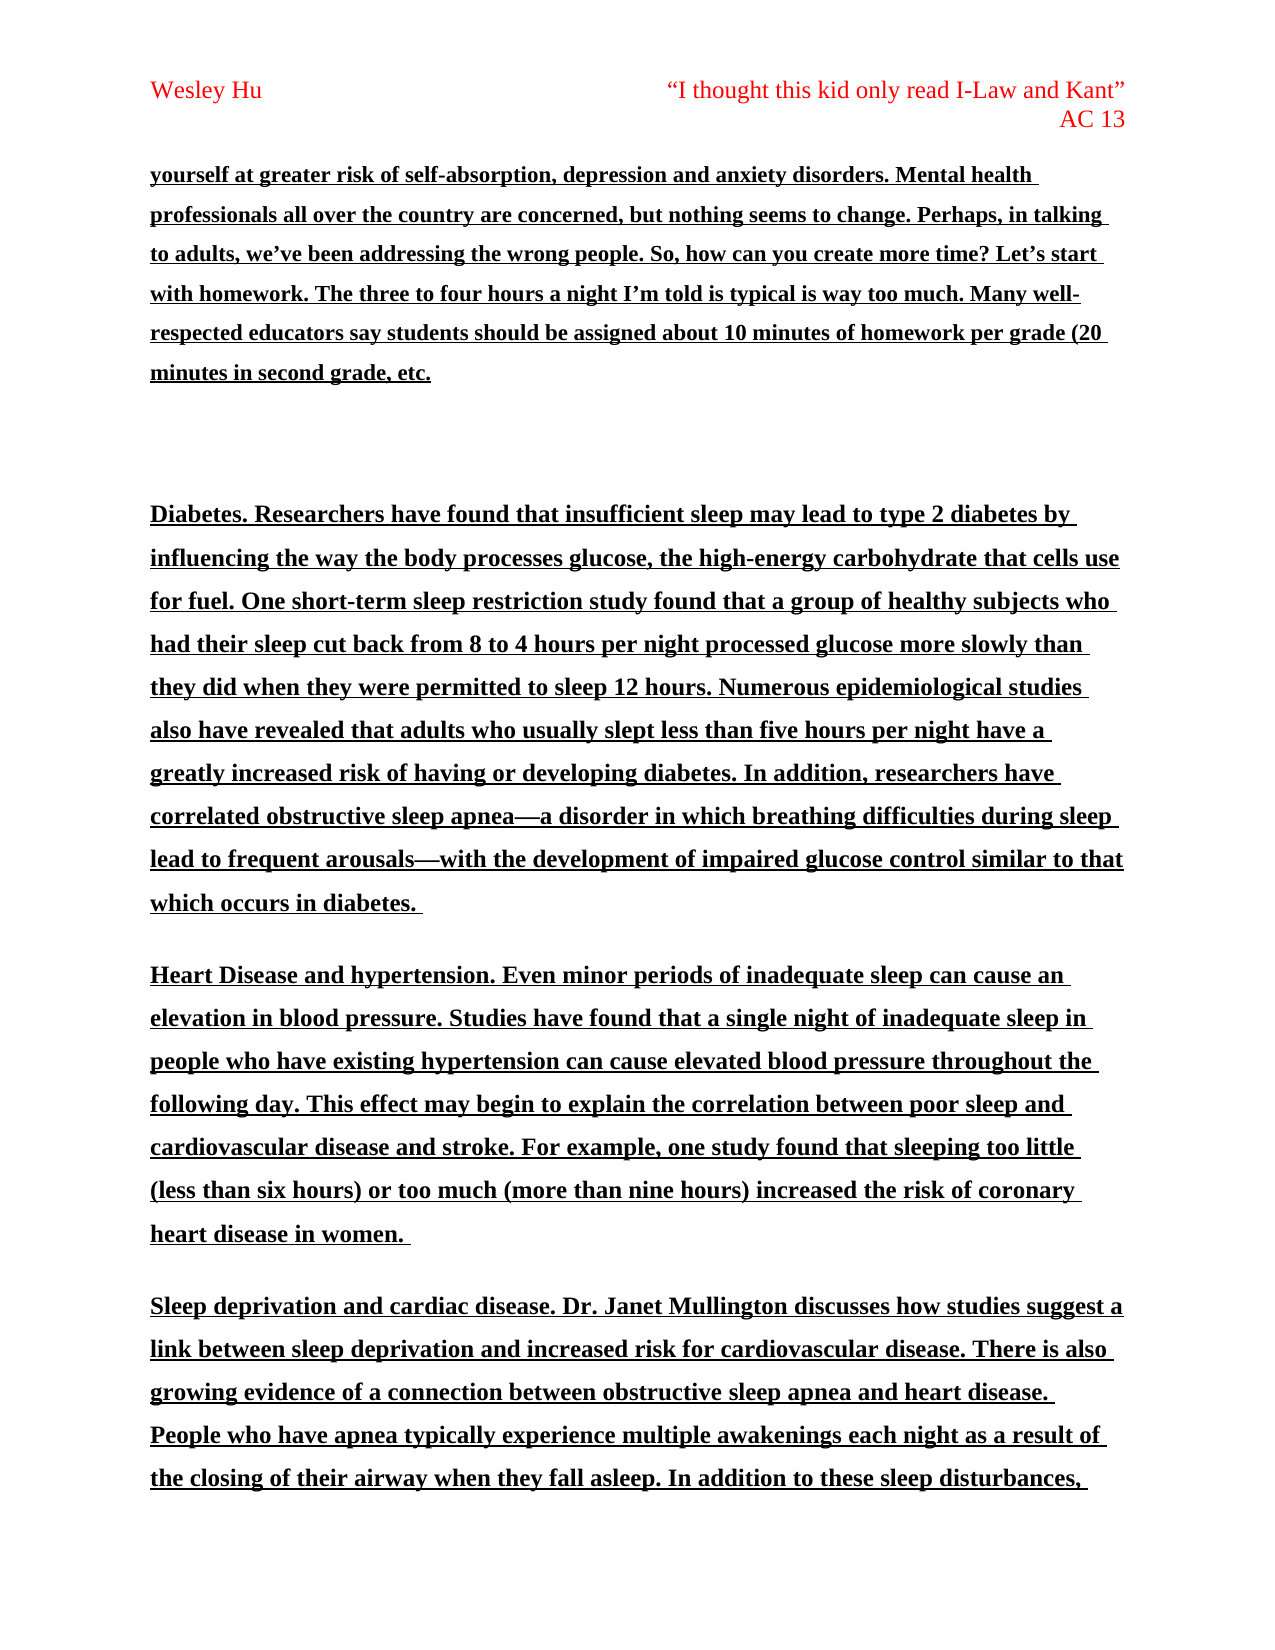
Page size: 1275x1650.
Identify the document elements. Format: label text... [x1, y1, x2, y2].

text Diabetes. Researchers have found that insufficient sleep may lead to type 2 diabetes by influencing the way the body processes glucose, the high-energy carbohydrate that cells use for fuel. One short-term sleep restriction study found that a group of healthy subjects who had their sleep cut back from 8 to 4 hours per night processed glucose more slowly than they did when they were permitted to sleep 12 hours. Numerous epidemiological studies also have revealed that adults who usually slept less than five hours per night have a greatly increased risk of having or developing diabetes. In addition, researchers have correlated obstructive sleep apnea—a disorder in which breathing difficulties during sleep lead to frequent arousals—with the development of impaired glucose control similar to that which occurs in diabetes. [150, 499, 1125, 916]
text Heart Disease and hypertension. Even minor periods of inadequate sleep can cause an elevation in blood pressure. Studies have found that a single night of inadequate sleep in people who have existing hypertension can cause elevated blood pressure throughout the following day. This effect may begin to explain the correlation between poor sleep and cardiovascular disease and stroke. For example, one study found that sleeping too little (less than six hours) or too much (more than nine hours) increased the risk of coronary heart disease in women. [150, 960, 1125, 1247]
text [150, 1291, 1125, 1492]
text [150, 161, 1125, 385]
